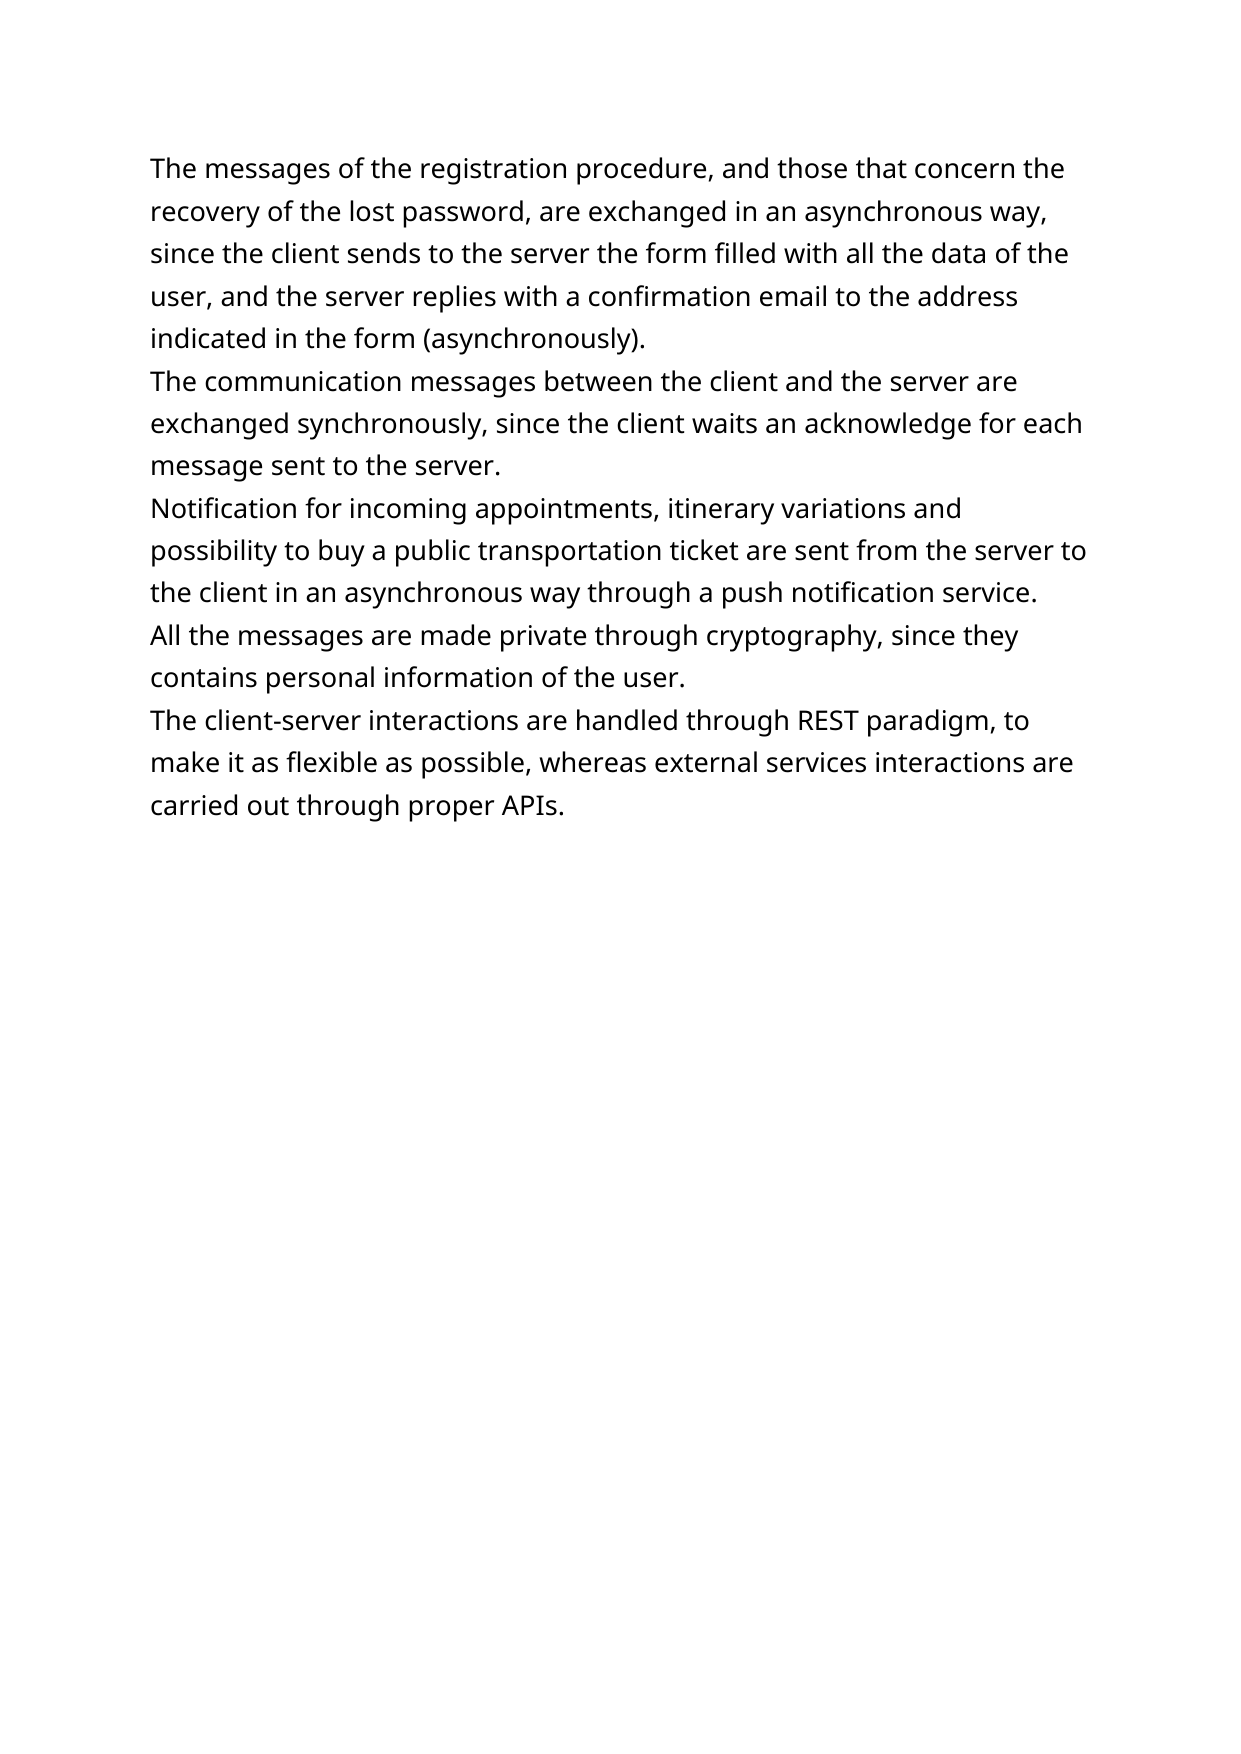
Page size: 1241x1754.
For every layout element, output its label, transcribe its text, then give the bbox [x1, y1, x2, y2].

text The messages of the registration procedure, and those that concern the recovery of the lost password, are exchanged in an asynchronous way, since the client sends to the server the form filled with all the data of the user, and the server replies with a confirmation email to the address indicated in the form (asynchronously). [150, 150, 1090, 356]
text All the messages are made private through cryptography, since they contains personal information of the user. [150, 616, 1090, 696]
text Notification for incoming appointments, itinerary variations and possibility to buy a public transportation ticket are sent from the server to the client in an asynchronous way through a push notification service. [150, 489, 1090, 611]
text The client-server interactions are handled through REST paradigm, to make it as flexible as possible, whereas external services interactions are carried out through proper APIs. [150, 701, 1090, 823]
text The communication messages between the client and the server are exchanged synchronously, since the client waits an acknowledge for each message sent to the server. [150, 362, 1090, 484]
